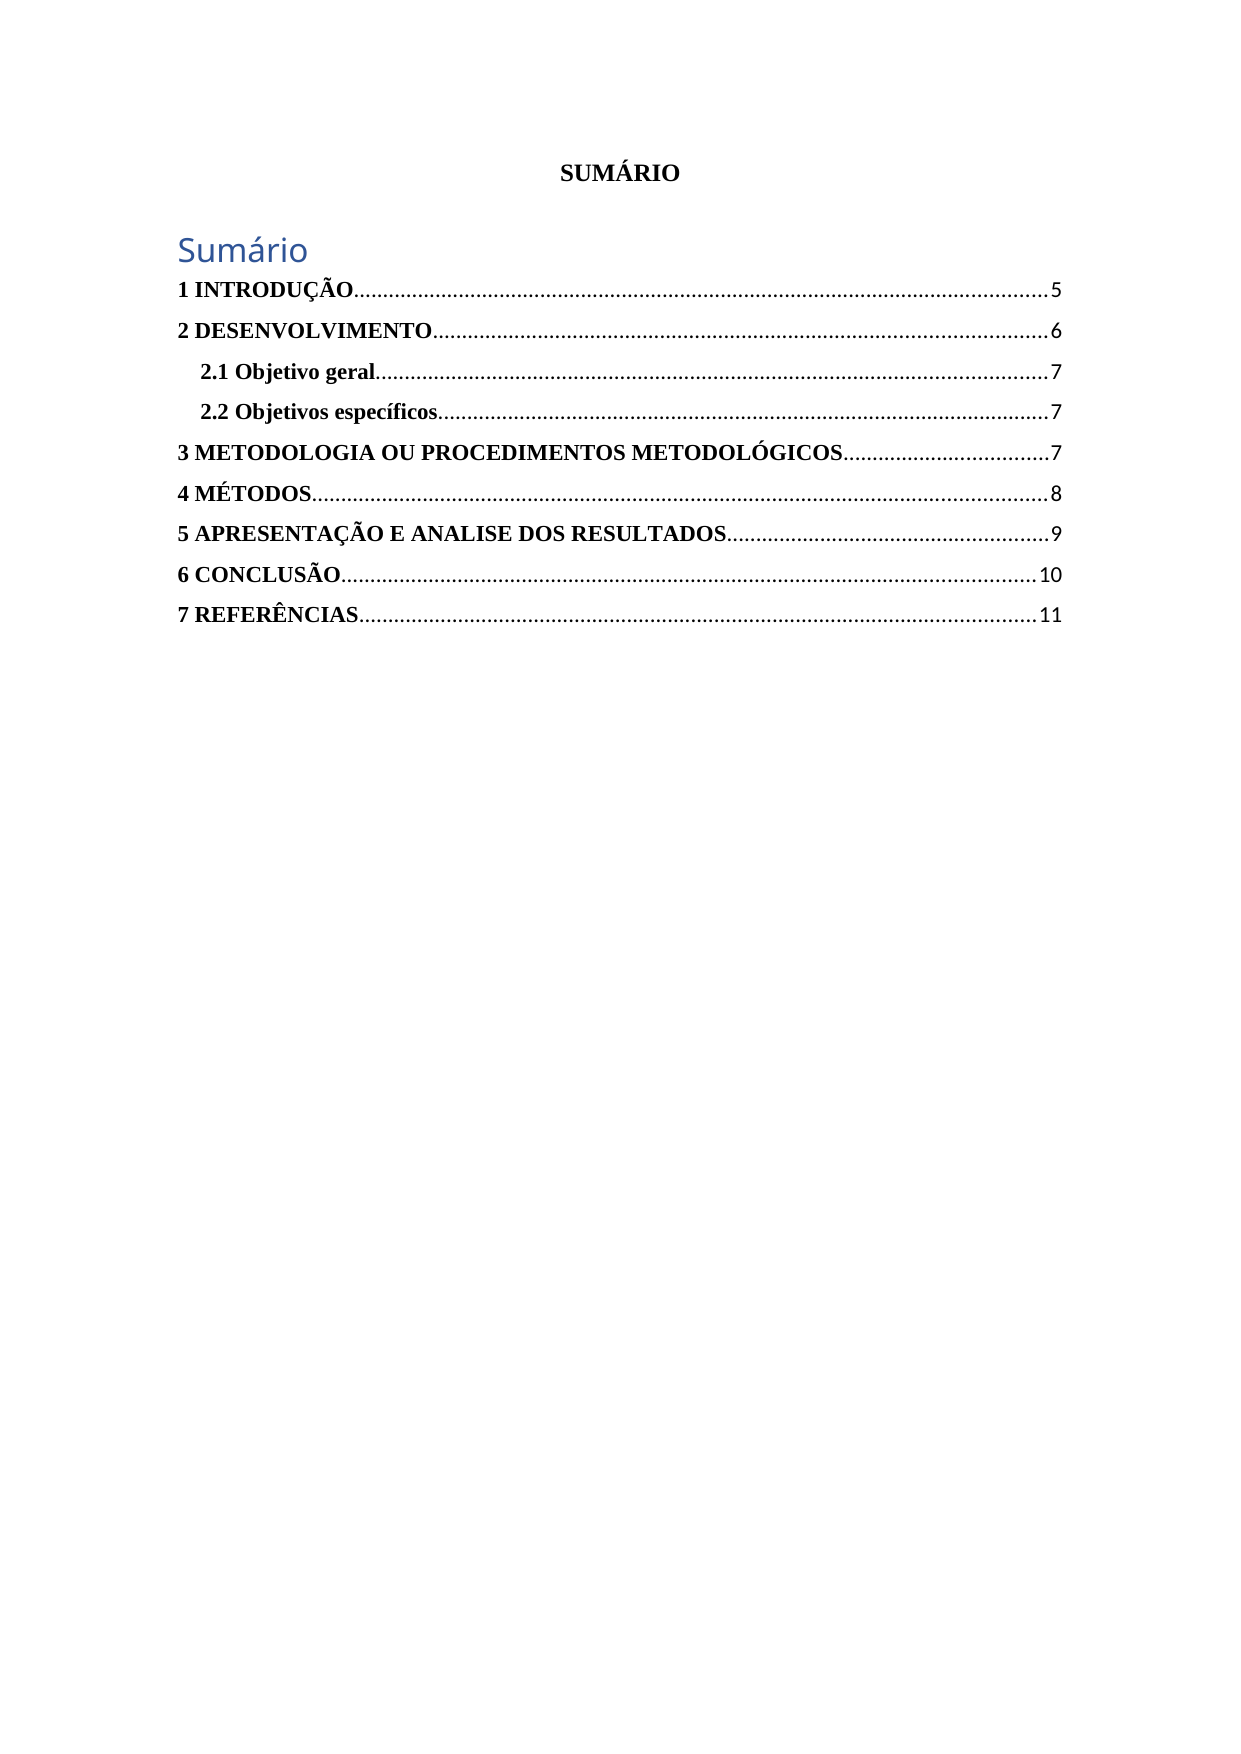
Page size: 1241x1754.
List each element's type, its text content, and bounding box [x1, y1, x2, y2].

text SUMÁRIO [177, 158, 1063, 187]
